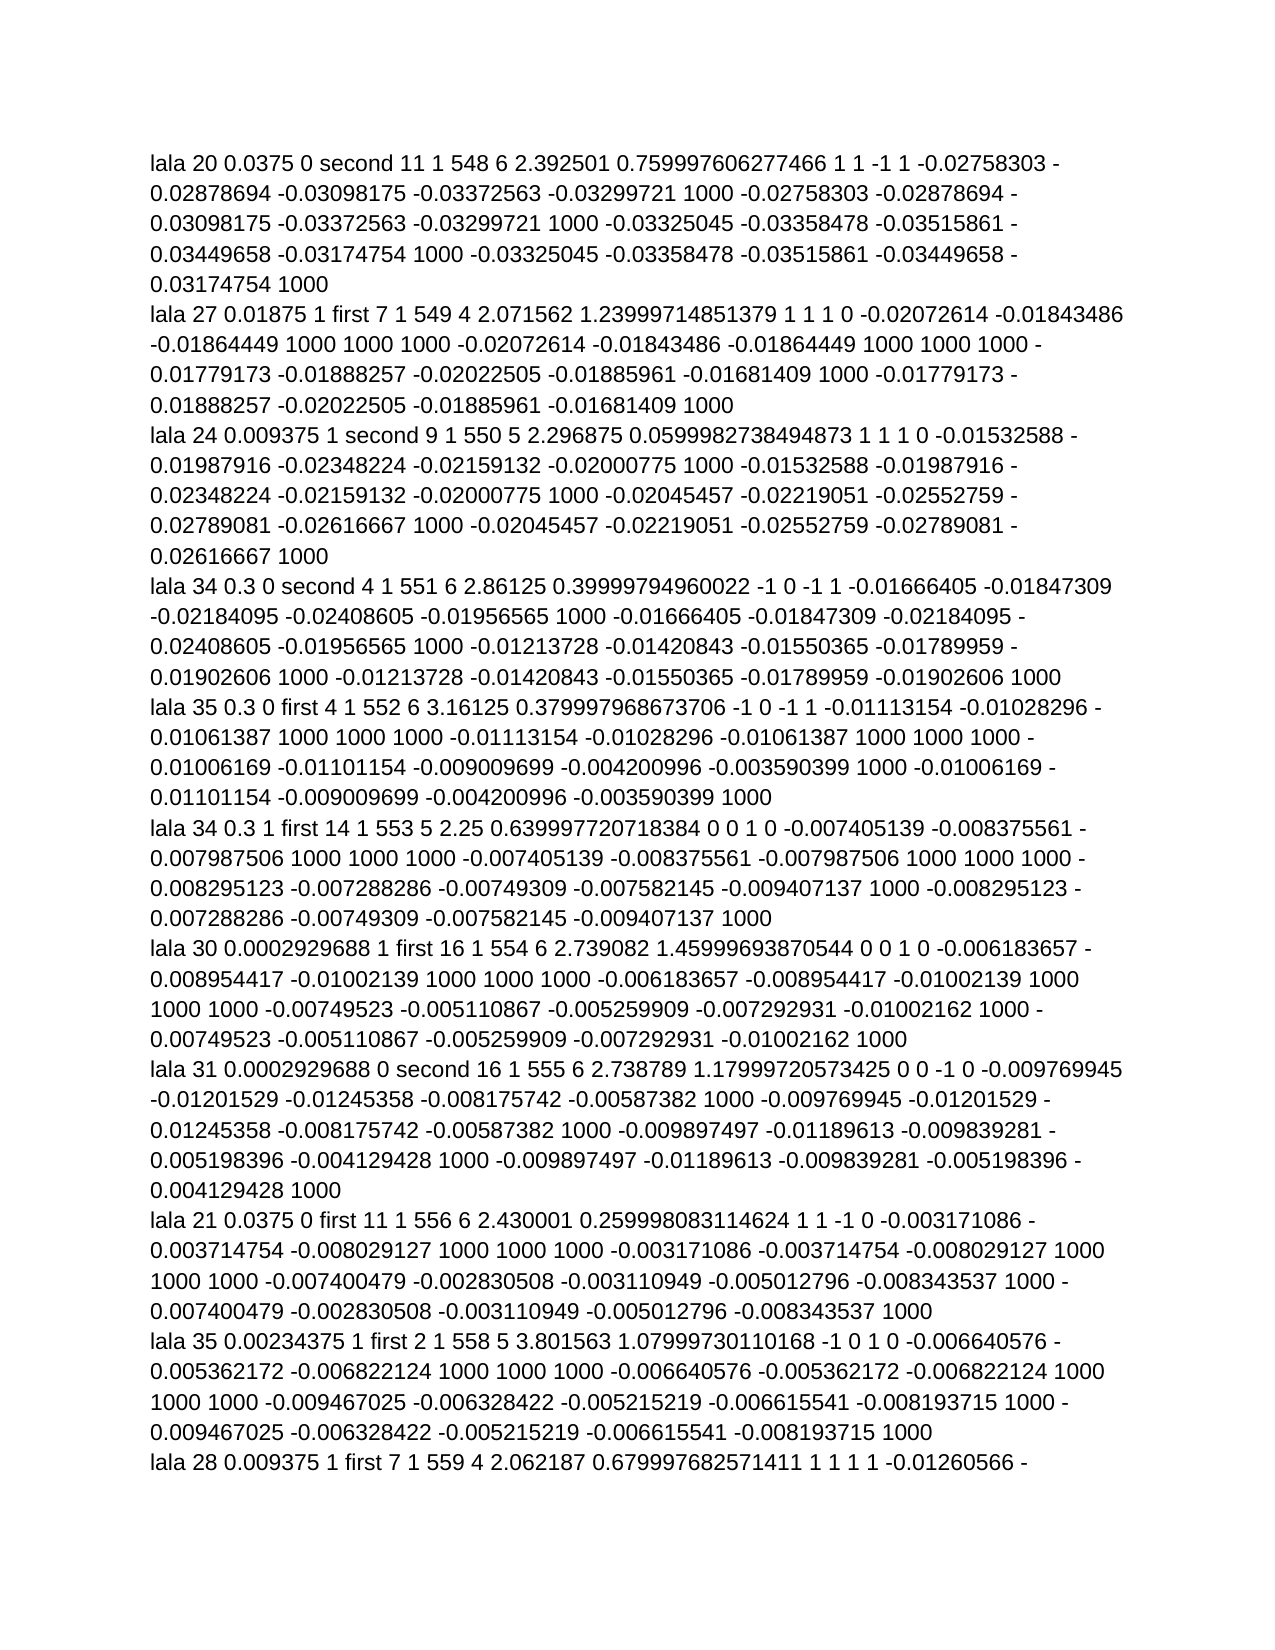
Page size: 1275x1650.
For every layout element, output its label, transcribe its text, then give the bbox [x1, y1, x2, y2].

text lala 27 0.01875 1 first 7 1 549 4 2.071562 1.23999714851379 1 1 1 0 -0.02072614 -0.01843486 -0.01864449 1000 1000 1000 -0.02072614 -0.01843486 -0.01864449 1000 1000 1000 -0.01779173 -0.01888257 -0.02022505 -0.01885961 -0.01681409 1000 -0.01779173 -0.01888257 -0.02022505 -0.01885961 -0.01681409 1000 [150, 301, 1125, 418]
text lala 21 0.0375 0 first 11 1 556 6 2.430001 0.259998083114624 1 1 -1 0 -0.003171086 -0.003714754 -0.008029127 1000 1000 1000 -0.003171086 -0.003714754 -0.008029127 1000 1000 1000 -0.007400479 -0.002830508 -0.003110949 -0.005012796 -0.008343537 1000 -0.007400479 -0.002830508 -0.003110949 -0.005012796 -0.008343537 1000 [150, 1207, 1125, 1324]
text lala 31 0.0002929688 0 second 16 1 555 6 2.738789 1.17999720573425 0 0 -1 0 -0.009769945 -0.01201529 -0.01245358 -0.008175742 -0.00587382 1000 -0.009769945 -0.01201529 -0.01245358 -0.008175742 -0.00587382 1000 -0.009897497 -0.01189613 -0.009839281 -0.005198396 -0.004129428 1000 -0.009897497 -0.01189613 -0.009839281 -0.005198396 -0.004129428 1000 [150, 1056, 1125, 1203]
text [150, 1449, 1125, 1475]
text lala 35 0.00234375 1 first 2 1 558 5 3.801563 1.07999730110168 -1 0 1 0 -0.006640576 -0.005362172 -0.006822124 1000 1000 1000 -0.006640576 -0.005362172 -0.006822124 1000 1000 1000 -0.009467025 -0.006328422 -0.005215219 -0.006615541 -0.008193715 1000 -0.009467025 -0.006328422 -0.005215219 -0.006615541 -0.008193715 1000 [150, 1328, 1125, 1445]
text lala 30 0.0002929688 1 first 16 1 554 6 2.739082 1.45999693870544 0 0 1 0 -0.006183657 -0.008954417 -0.01002139 1000 1000 1000 -0.006183657 -0.008954417 -0.01002139 1000 1000 1000 -0.00749523 -0.005110867 -0.005259909 -0.007292931 -0.01002162 1000 -0.00749523 -0.005110867 -0.005259909 -0.007292931 -0.01002162 1000 [150, 935, 1125, 1052]
text lala 34 0.3 0 second 4 1 551 6 2.86125 0.39999794960022 -1 0 -1 1 -0.01666405 -0.01847309 -0.02184095 -0.02408605 -0.01956565 1000 -0.01666405 -0.01847309 -0.02184095 -0.02408605 -0.01956565 1000 -0.01213728 -0.01420843 -0.01550365 -0.01789959 -0.01902606 1000 -0.01213728 -0.01420843 -0.01550365 -0.01789959 -0.01902606 1000 [150, 573, 1125, 690]
text lala 35 0.3 0 first 4 1 552 6 3.16125 0.379997968673706 -1 0 -1 1 -0.01113154 -0.01028296 -0.01061387 1000 1000 1000 -0.01113154 -0.01028296 -0.01061387 1000 1000 1000 -0.01006169 -0.01101154 -0.009009699 -0.004200996 -0.003590399 1000 -0.01006169 -0.01101154 -0.009009699 -0.004200996 -0.003590399 1000 [150, 694, 1125, 811]
text lala 20 0.0375 0 second 11 1 548 6 2.392501 0.759997606277466 1 1 -1 1 -0.02758303 -0.02878694 -0.03098175 -0.03372563 -0.03299721 1000 -0.02758303 -0.02878694 -0.03098175 -0.03372563 -0.03299721 1000 -0.03325045 -0.03358478 -0.03515861 -0.03449658 -0.03174754 1000 -0.03325045 -0.03358478 -0.03515861 -0.03449658 -0.03174754 1000 [150, 150, 1125, 297]
text lala 24 0.009375 1 second 9 1 550 5 2.296875 0.0599982738494873 1 1 1 0 -0.01532588 -0.01987916 -0.02348224 -0.02159132 -0.02000775 1000 -0.01532588 -0.01987916 -0.02348224 -0.02159132 -0.02000775 1000 -0.02045457 -0.02219051 -0.02552759 -0.02789081 -0.02616667 1000 -0.02045457 -0.02219051 -0.02552759 -0.02789081 -0.02616667 1000 [150, 422, 1125, 569]
text lala 34 0.3 1 first 14 1 553 5 2.25 0.639997720718384 0 0 1 0 -0.007405139 -0.008375561 -0.007987506 1000 1000 1000 -0.007405139 -0.008375561 -0.007987506 1000 1000 1000 -0.008295123 -0.007288286 -0.00749309 -0.007582145 -0.009407137 1000 -0.008295123 -0.007288286 -0.00749309 -0.007582145 -0.009407137 1000 [150, 814, 1125, 932]
